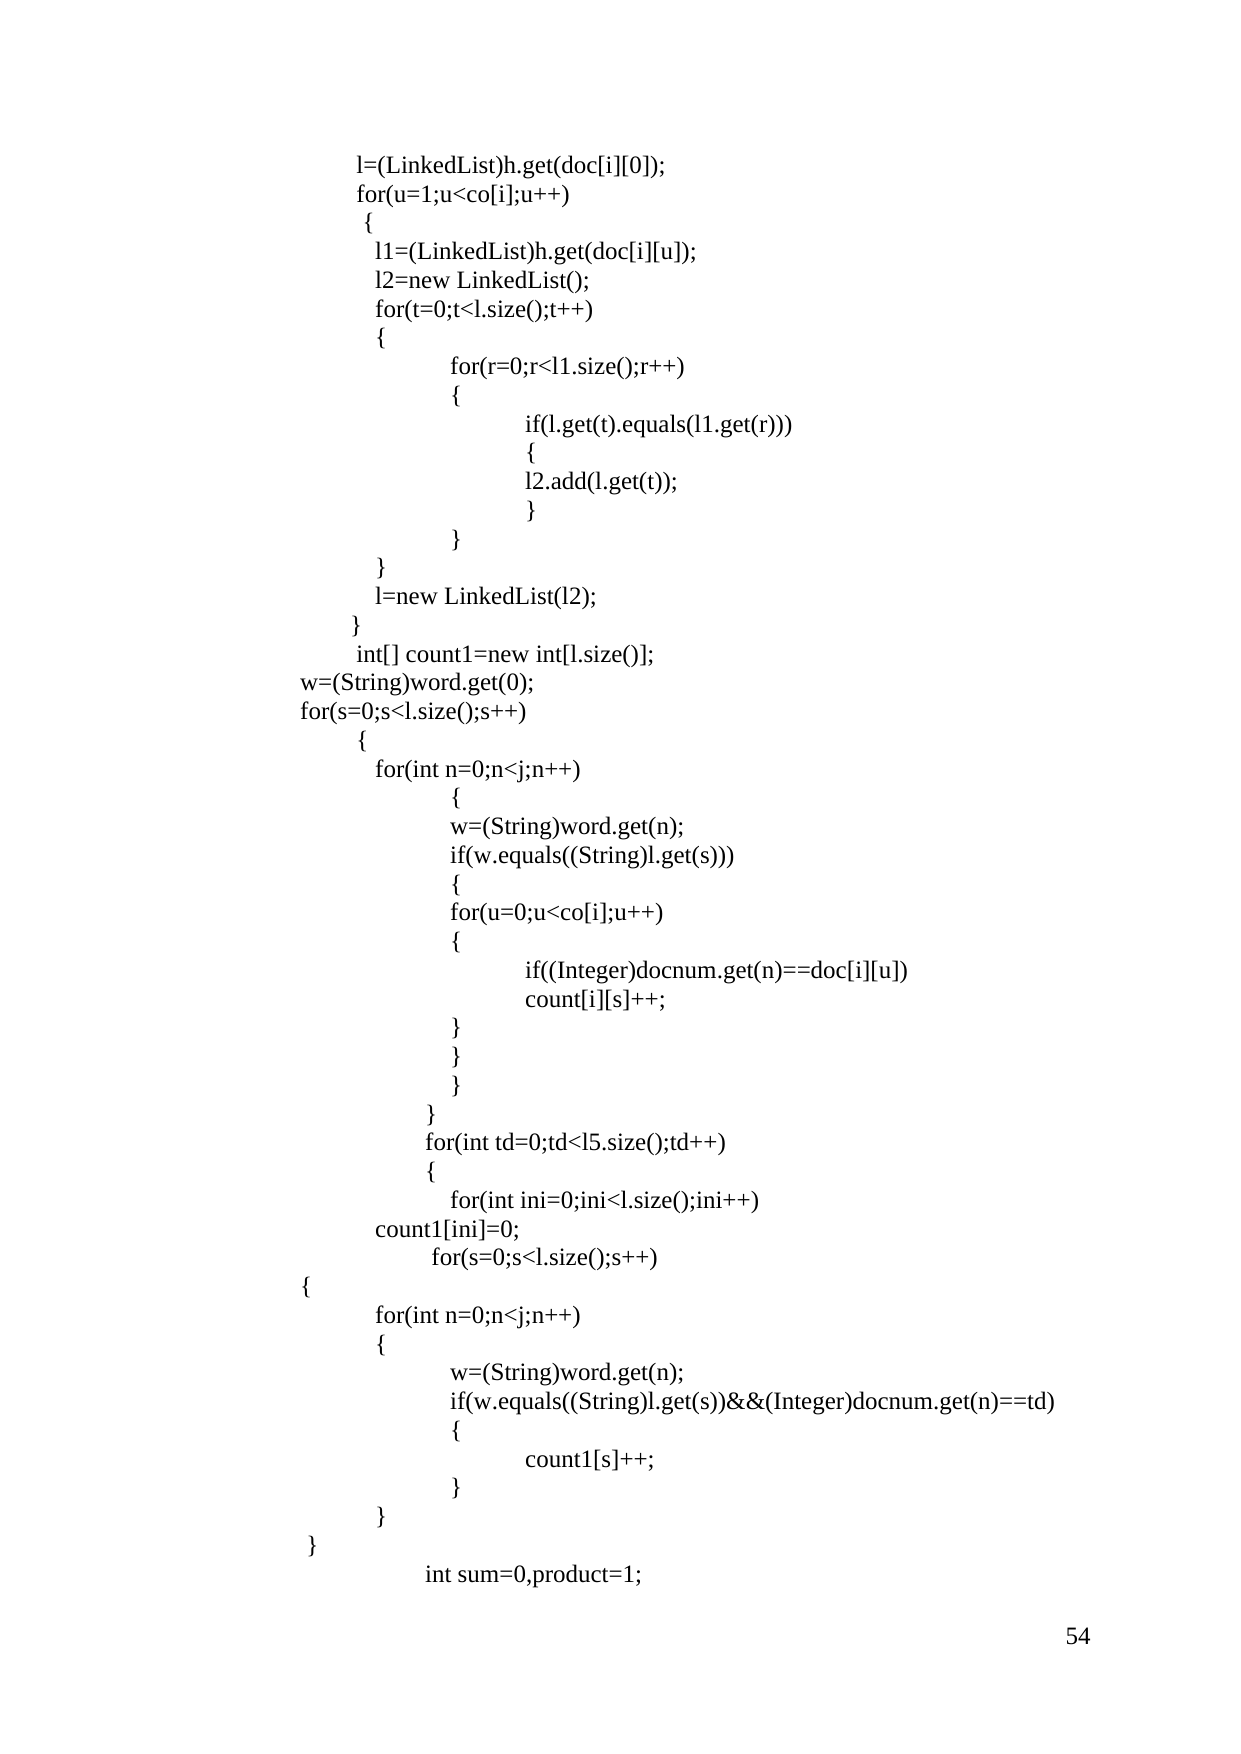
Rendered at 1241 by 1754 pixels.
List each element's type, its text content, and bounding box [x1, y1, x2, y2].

text } [225, 552, 1090, 581]
text } [225, 1012, 1090, 1041]
text if((Integer)docnum.get(n)==doc[i][u]) [225, 955, 1090, 984]
text if(l.get(t).equals(l1.get(r))) [225, 409, 1090, 437]
text } [225, 524, 1090, 552]
text l2=new LinkedList(); [225, 265, 1090, 294]
text w=(String)word.get(n); [225, 811, 1090, 840]
text if(w.equals((String)l.get(s))&&(Integer)docnum.get(n)==td) [225, 1386, 1090, 1415]
text for(int td=0;td<l5.size();td++) [225, 1127, 1090, 1156]
text count[i][s]++; [225, 984, 1090, 1012]
text { [225, 322, 1090, 351]
text } [225, 495, 1090, 524]
text for(int n=0;n<j;n++) [225, 1300, 1090, 1329]
text { [225, 1415, 1090, 1444]
text { [225, 782, 1090, 811]
text int sum=0,product=1; [225, 1559, 1090, 1587]
text } [225, 1099, 1090, 1127]
text w=(String)word.get(n); [225, 1357, 1090, 1386]
text w=(String)word.get(0); [225, 667, 1090, 696]
text l1=(LinkedList)h.get(doc[i][u]); [225, 236, 1090, 265]
text { [225, 380, 1090, 409]
text int[] count1=new int[l.size()]; [225, 639, 1090, 667]
text { [225, 207, 1090, 236]
text } [225, 1501, 1090, 1530]
text for(t=0;t<l.size();t++) [225, 294, 1090, 322]
text { [225, 437, 1090, 466]
text } [225, 1472, 1090, 1501]
text } [225, 610, 1090, 639]
text } [225, 1041, 1090, 1070]
text for(int n=0;n<j;n++) [225, 754, 1090, 782]
text { [225, 869, 1090, 897]
text for(s=0;s<l.size();s++) [225, 696, 1090, 725]
text { [225, 725, 1090, 754]
text { [225, 1271, 1090, 1300]
text } [225, 1070, 1090, 1099]
text count1[ini]=0; [225, 1214, 1090, 1242]
text { [225, 1156, 1090, 1185]
text for(u=0;u<co[i];u++) [225, 897, 1090, 926]
text { [225, 1329, 1090, 1357]
text l2.add(l.get(t)); [225, 466, 1090, 495]
text l=new LinkedList(l2); [225, 581, 1090, 610]
text { [225, 926, 1090, 955]
text for(int ini=0;ini<l.size();ini++) [225, 1185, 1090, 1214]
text l=(LinkedList)h.get(doc[i][0]); [225, 150, 1090, 179]
text } [225, 1530, 1090, 1559]
text count1[s]++; [225, 1444, 1090, 1472]
text for(s=0;s<l.size();s++) [225, 1242, 1090, 1271]
text if(w.equals((String)l.get(s))) [225, 840, 1090, 869]
text for(r=0;r<l1.size();r++) [225, 351, 1090, 380]
text for(u=1;u<co[i];u++) [225, 179, 1090, 207]
